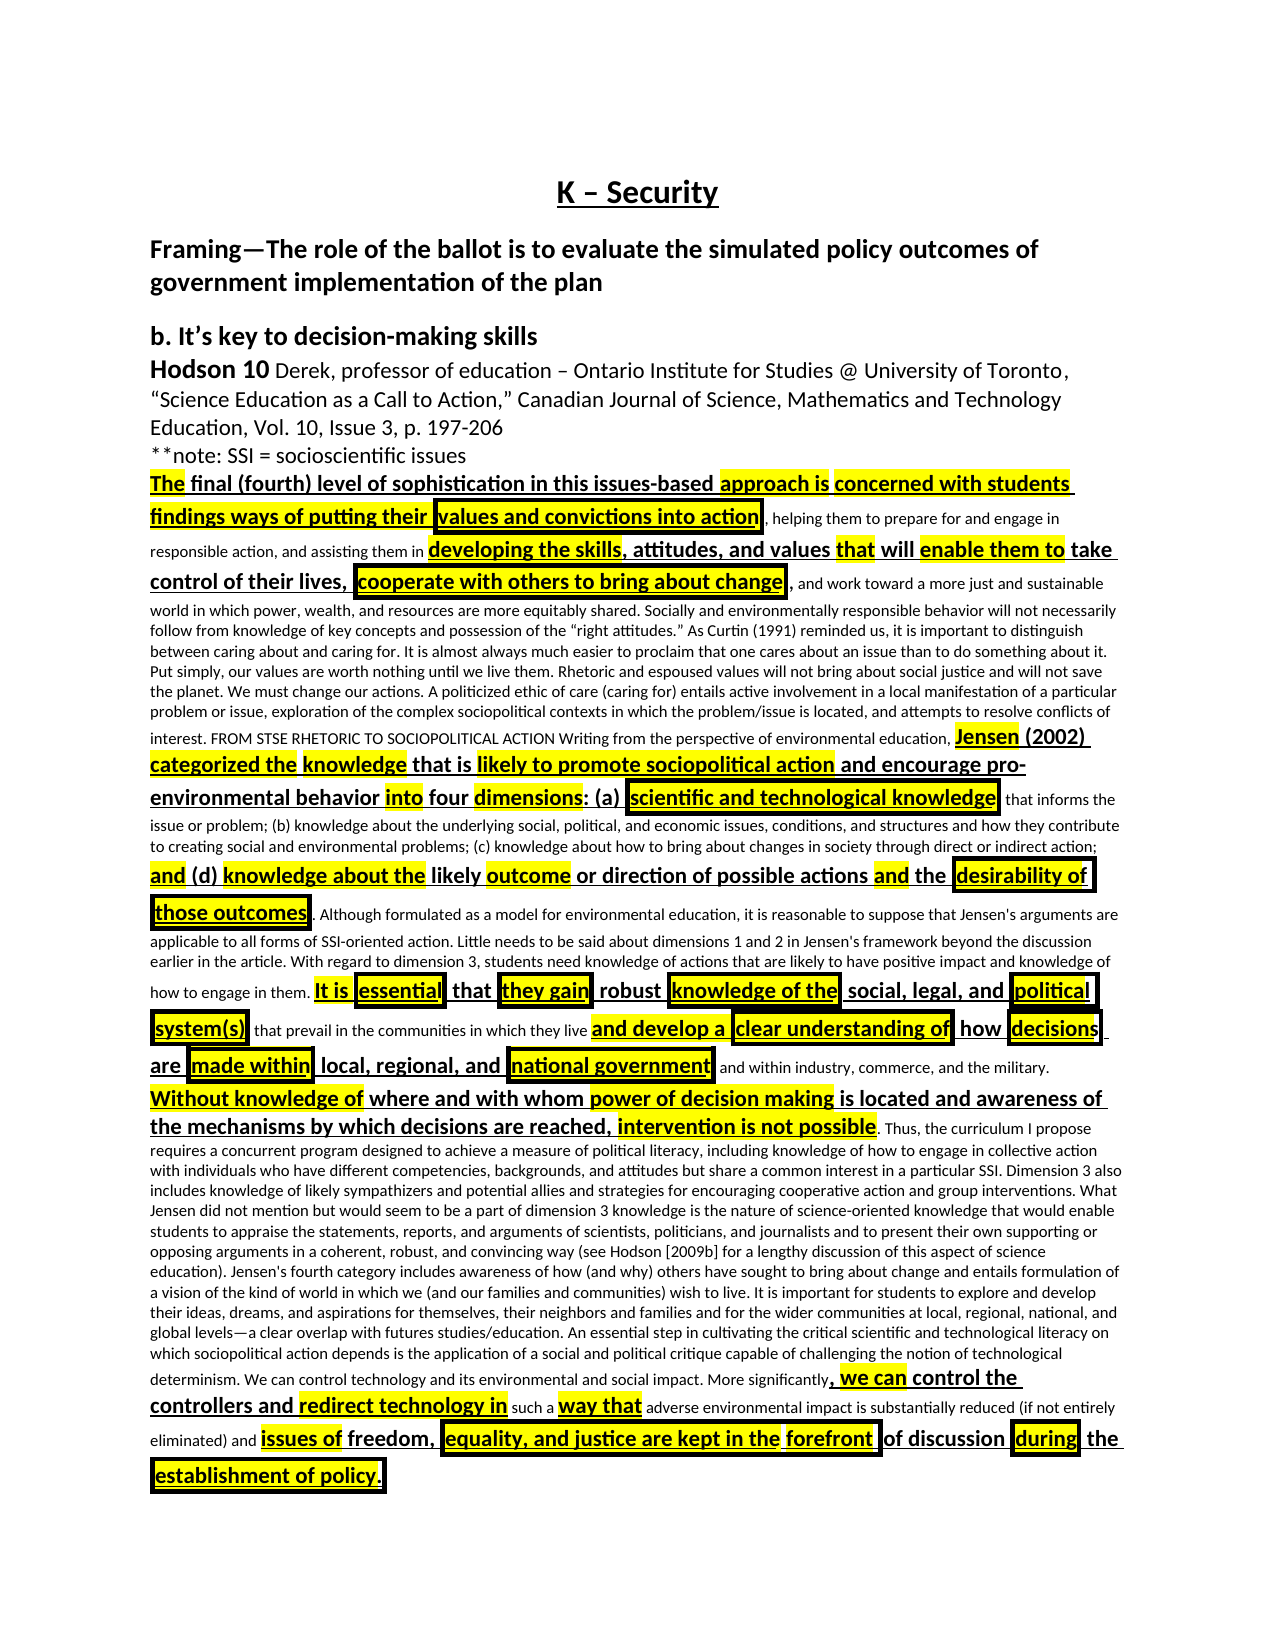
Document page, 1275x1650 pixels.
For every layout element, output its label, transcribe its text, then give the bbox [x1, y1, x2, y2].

text **note: SSI = socioscientific issues [150, 441, 1125, 469]
subtitle K – Security [150, 171, 1125, 212]
subtitle b. It’s key to decision-making skills [150, 319, 1125, 352]
text Hodson 10 Derek, professor of education – Ontario Institute for Studies @ University of Toronto, “Science Education as a Call to Action,” Canadian Journal of Science, Mathematics and Technology Education, Vol. 10, Issue 3, p. 197-206 [150, 352, 1125, 441]
subtitle Framing—The role of the ballot is to evaluate the simulated policy outcomes of government implementation of the plan [150, 232, 1125, 298]
text The final (fourth) level of sophistication in this issues-based approach is concerned with students findings ways of putting their values and convictions into action, helping them to prepare for and engage in responsible action, and assisting them in developing the skills, attitudes, and values that will enable them to take control of their lives, cooperate with others to bring about change, and work toward a more just and sustainable world in which power, wealth, and resources are more equitably shared. Socially and environmentally responsible behavior will not necessarily follow from knowledge of key concepts and possession of the “right attitudes.” As Curtin (1991) reminded us, it is important to distinguish between caring about and caring for. It is almost always much easier to proclaim that one cares about an issue than to do something about it. Put simply, our values are worth nothing until we live them. Rhetoric and espoused values will not bring about social justice and will not save the planet. We must change our actions. A politicized ethic of care (caring for) entails active involvement in a local manifestation of a particular problem or issue, exploration of the complex sociopolitical contexts in which the problem/issue is located, and attempts to resolve conflicts of interest. FROM STSE RHETORIC TO SOCIOPOLITICAL ACTION Writing from the perspective of environmental education, Jensen (2002) categorized the knowledge that is likely to promote sociopolitical action and encourage pro-environmental behavior into four dimensions: (a) scientific and technological knowledge that informs the issue or problem; (b) knowledge about the underlying social, political, and economic issues, conditions, and structures and how they contribute to creating social and environmental problems; (c) knowledge about how to bring about changes in society through direct or indirect action; and (d) knowledge about the likely outcome or direction of possible actions and the desirability of those outcomes. Although formulated as a model for environmental education, it is reasonable to suppose that Jensen's arguments are applicable to all forms of SSI-oriented action. Little needs to be said about dimensions 1 and 2 in Jensen's framework beyond the discussion earlier in the article. With regard to dimension 3, students need knowledge of actions that are likely to have positive impact and knowledge of how to engage in them. It is essential that they gain robust knowledge of the social, legal, and political system(s) that prevail in the communities in which they live and develop a clear understanding of how decisions are made within local, regional, and national government and within industry, commerce, and the military. Without knowledge of where and with whom power of decision making is located and awareness of the mechanisms by which decisions are reached, intervention is not possible. Thus, the curriculum I propose requires a concurrent program designed to achieve a measure of political literacy, including knowledge of how to engage in collective action with individuals who have different competencies, backgrounds, and attitudes but share a common interest in a particular SSI. Dimension 3 also includes knowledge of likely sympathizers and potential allies and strategies for encouraging cooperative action and group interventions. What Jensen did not mention but would seem to be a part of dimension 3 knowledge is the nature of science-oriented knowledge that would enable students to appraise the statements, reports, and arguments of scientists, politicians, and journalists and to present their own supporting or opposing arguments in a coherent, robust, and convincing way (see Hodson [2009b] for a lengthy discussion of this aspect of science education). Jensen's fourth category includes awareness of how (and why) others have sought to bring about change and entails formulation of a vision of the kind of world in which we (and our families and communities) wish to live. It is important for students to explore and develop their ideas, dreams, and aspirations for themselves, their neighbors and families and for the wider communities at local, regional, national, and global levels—a clear overlap with futures studies/education. An essential step in cultivating the critical scientific and technological literacy on which sociopolitical action depends is the application of a social and political critique capable of challenging the notion of technological determinism. We can control technology and its environmental and social impact. More significantly, we can control the controllers and redirect technology in such a way that adverse environmental impact is substantially reduced (if not entirely eliminated) and issues of freedom, equality, and justice are kept in the forefront of discussion during the establishment of policy. [150, 469, 1125, 1494]
